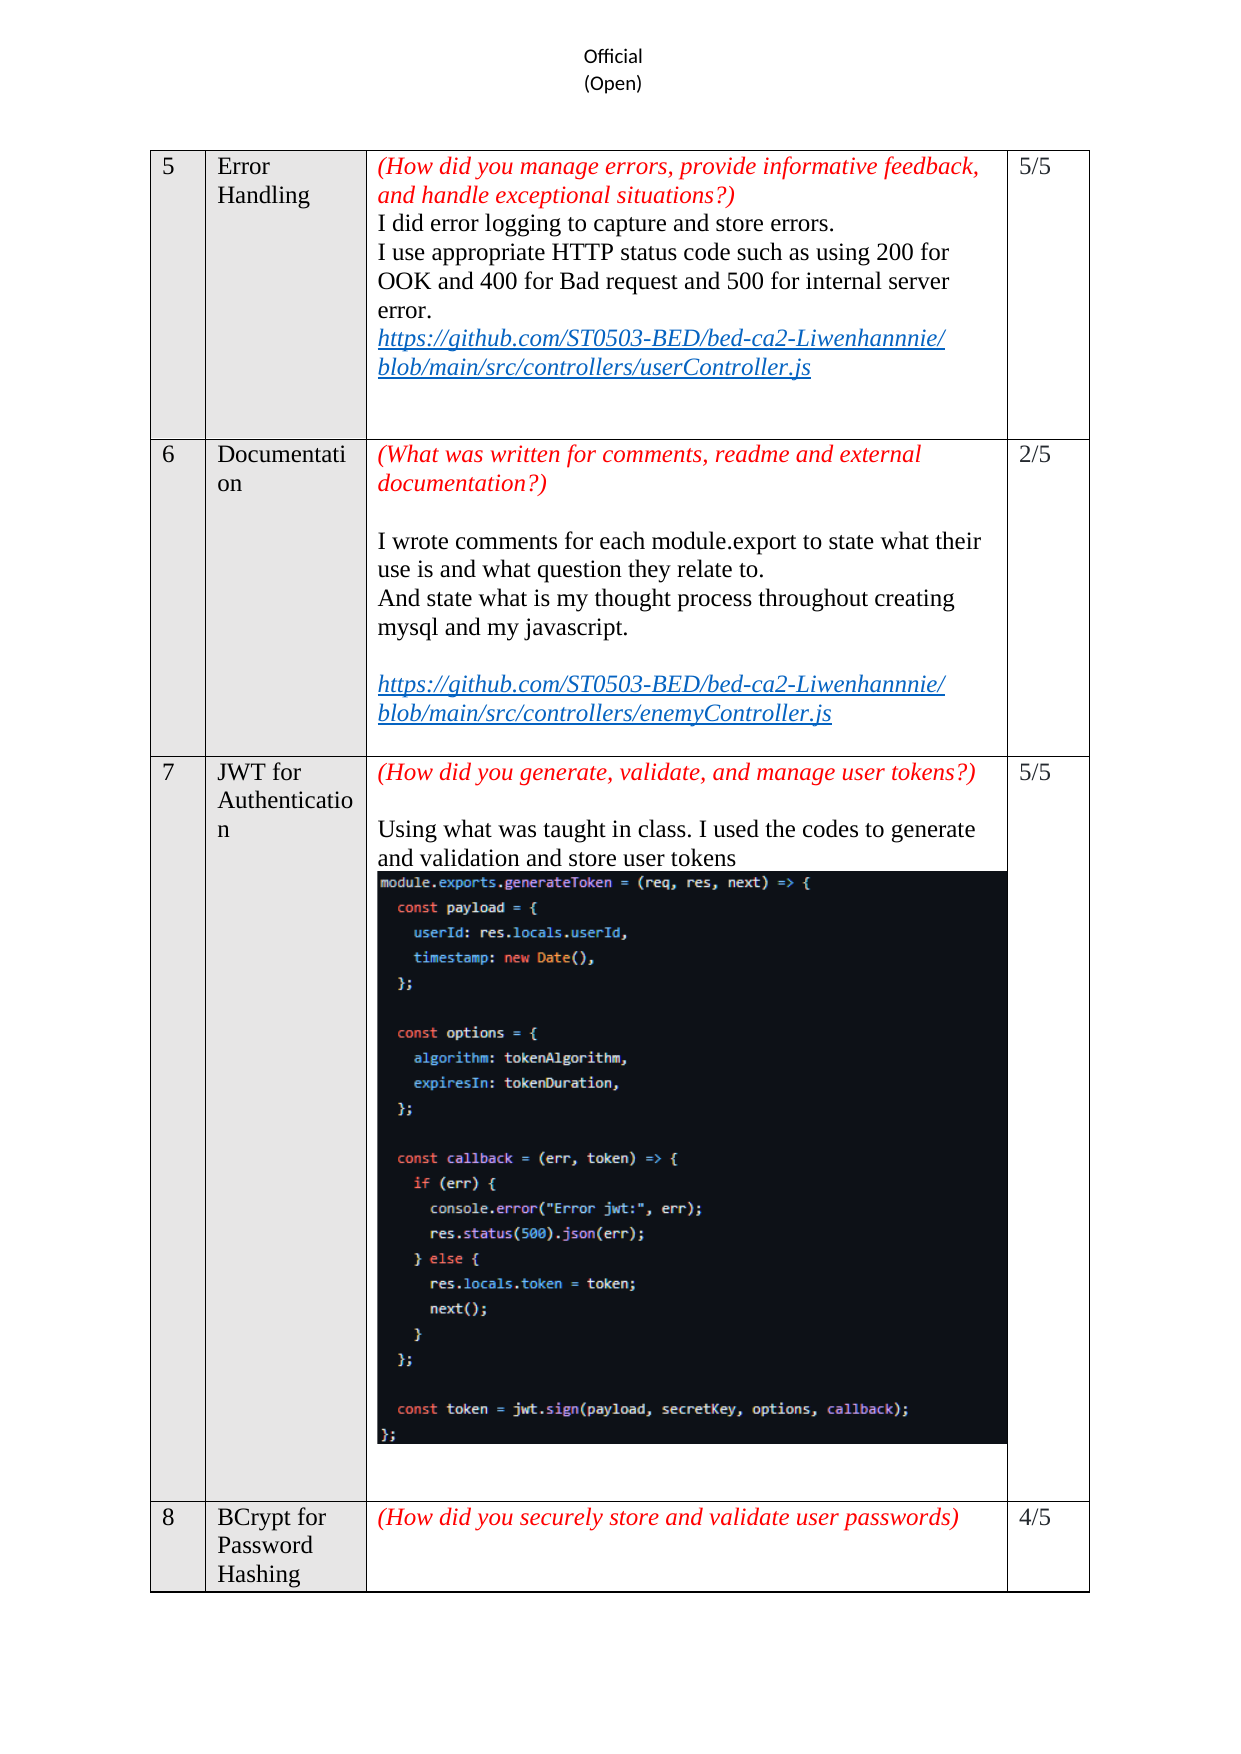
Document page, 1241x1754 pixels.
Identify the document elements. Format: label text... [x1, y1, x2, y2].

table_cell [206, 1502, 366, 1591]
table_cell 8 [151, 1502, 205, 1591]
table_cell 4/5 [1008, 1502, 1089, 1591]
table_cell Documentation [206, 440, 366, 756]
table_cell JWT for Authentication [206, 757, 366, 1501]
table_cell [367, 1502, 1007, 1591]
table_cell 5 [151, 151, 205, 438]
table_cell 5/5 [1008, 757, 1089, 1501]
table_cell 7 [151, 757, 205, 1501]
table_cell 5/5 [1008, 151, 1089, 438]
table_cell Error Handling [206, 151, 366, 438]
table_cell 2/5 [1008, 440, 1089, 756]
table_cell 6 [151, 440, 205, 756]
table_cell (How did you manage errors, provide informative feedback, and handle exceptional situations?) I did error logging to capture and store errors. I use appropriate HTTP status code such as using 200 for OOK and 400 for Bad request and 500 for internal server error. https://github.com/ST0503-BED/bed-ca2-Liwenhannnie/blob/main/src/controllers/userController.js [367, 151, 1007, 438]
table_cell (How did you generate, validate, and manage user tokens?) Using what was taught in class. I used the codes to generate and validation and store user tokens [367, 757, 1007, 1501]
picture [377, 871, 1008, 1444]
table_cell (What was written for comments, readme and external documentation?) I wrote comments for each module.export to state what their use is and what question they relate to. And state what is my thought process throughout creating mysql and my javascript. https://github.com/ST0503-BED/bed-ca2-Liwenhannnie/blob/main/src/controllers/enemyController.js [367, 440, 1007, 756]
